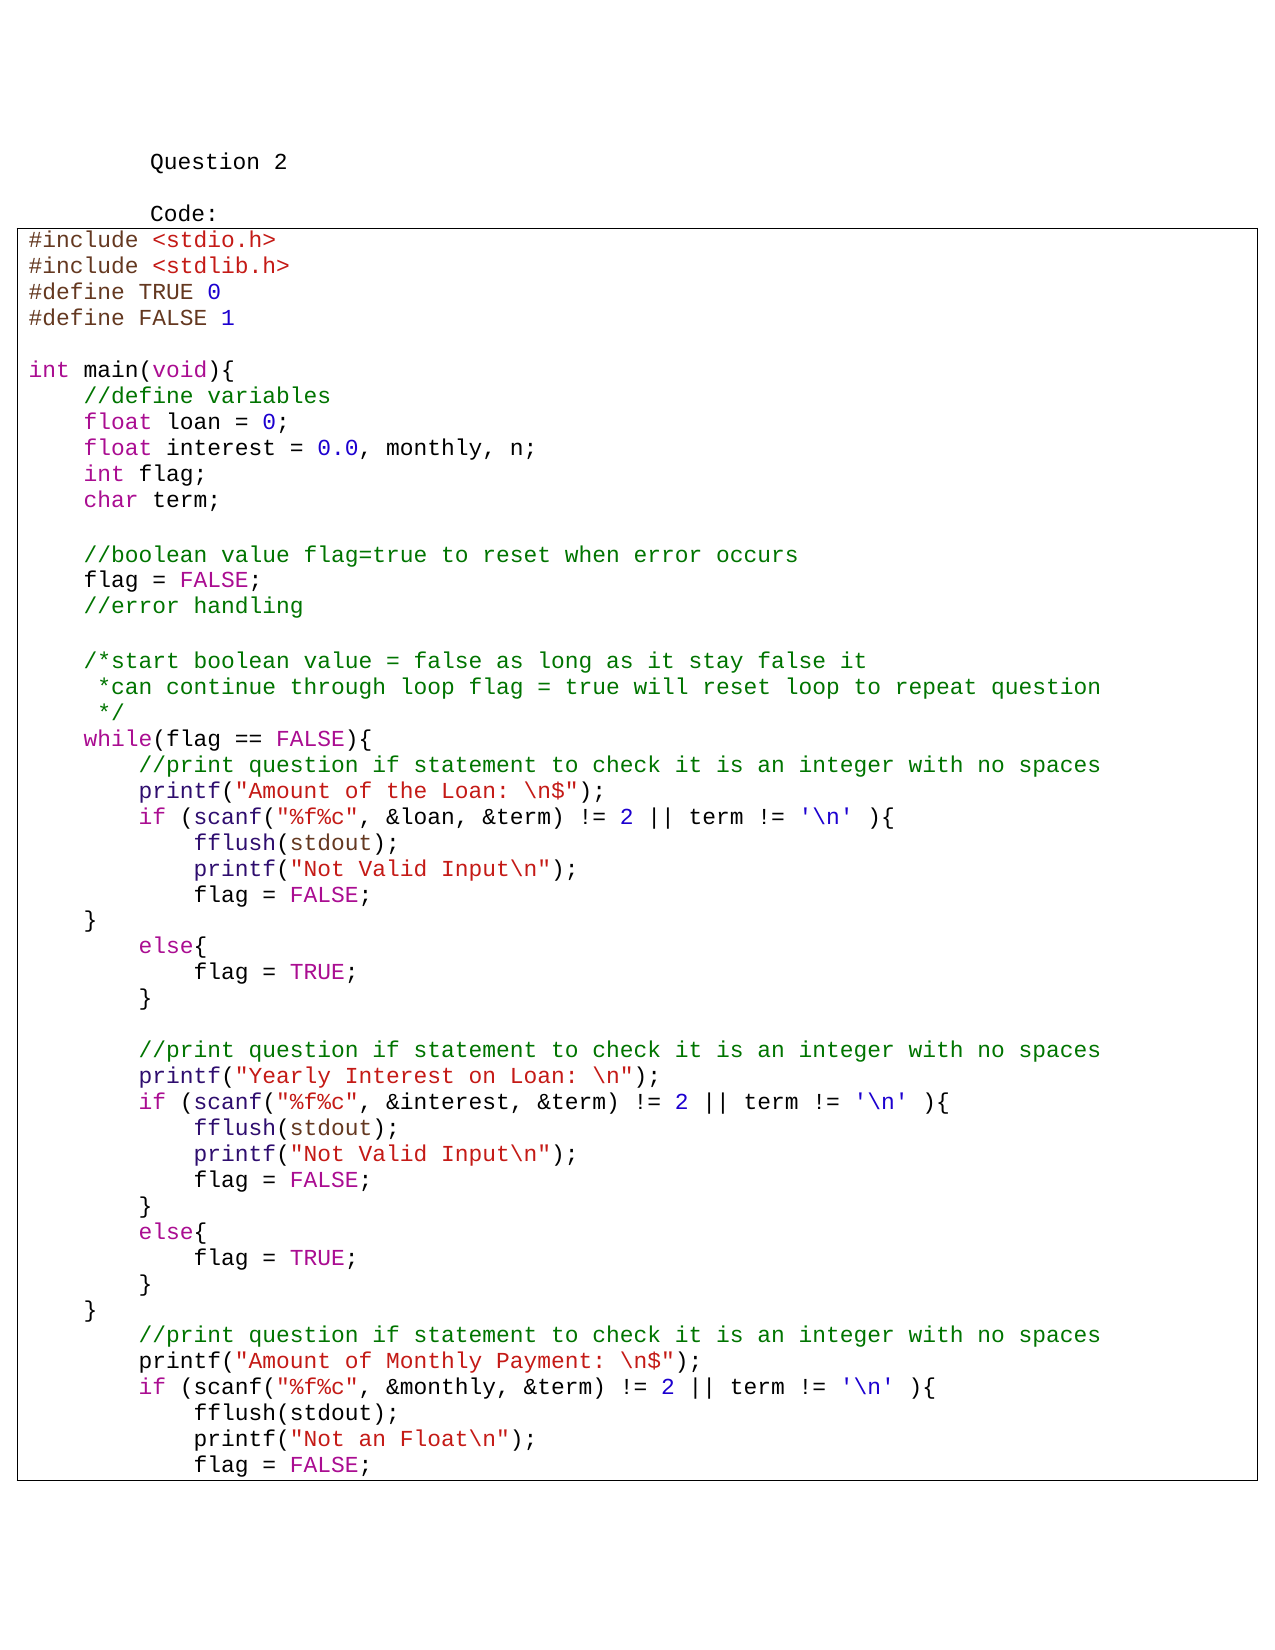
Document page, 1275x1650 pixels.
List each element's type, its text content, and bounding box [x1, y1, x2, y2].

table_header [18, 229, 1257, 1479]
text Question 2 [150, 150, 1125, 176]
text Code: [150, 202, 1125, 228]
